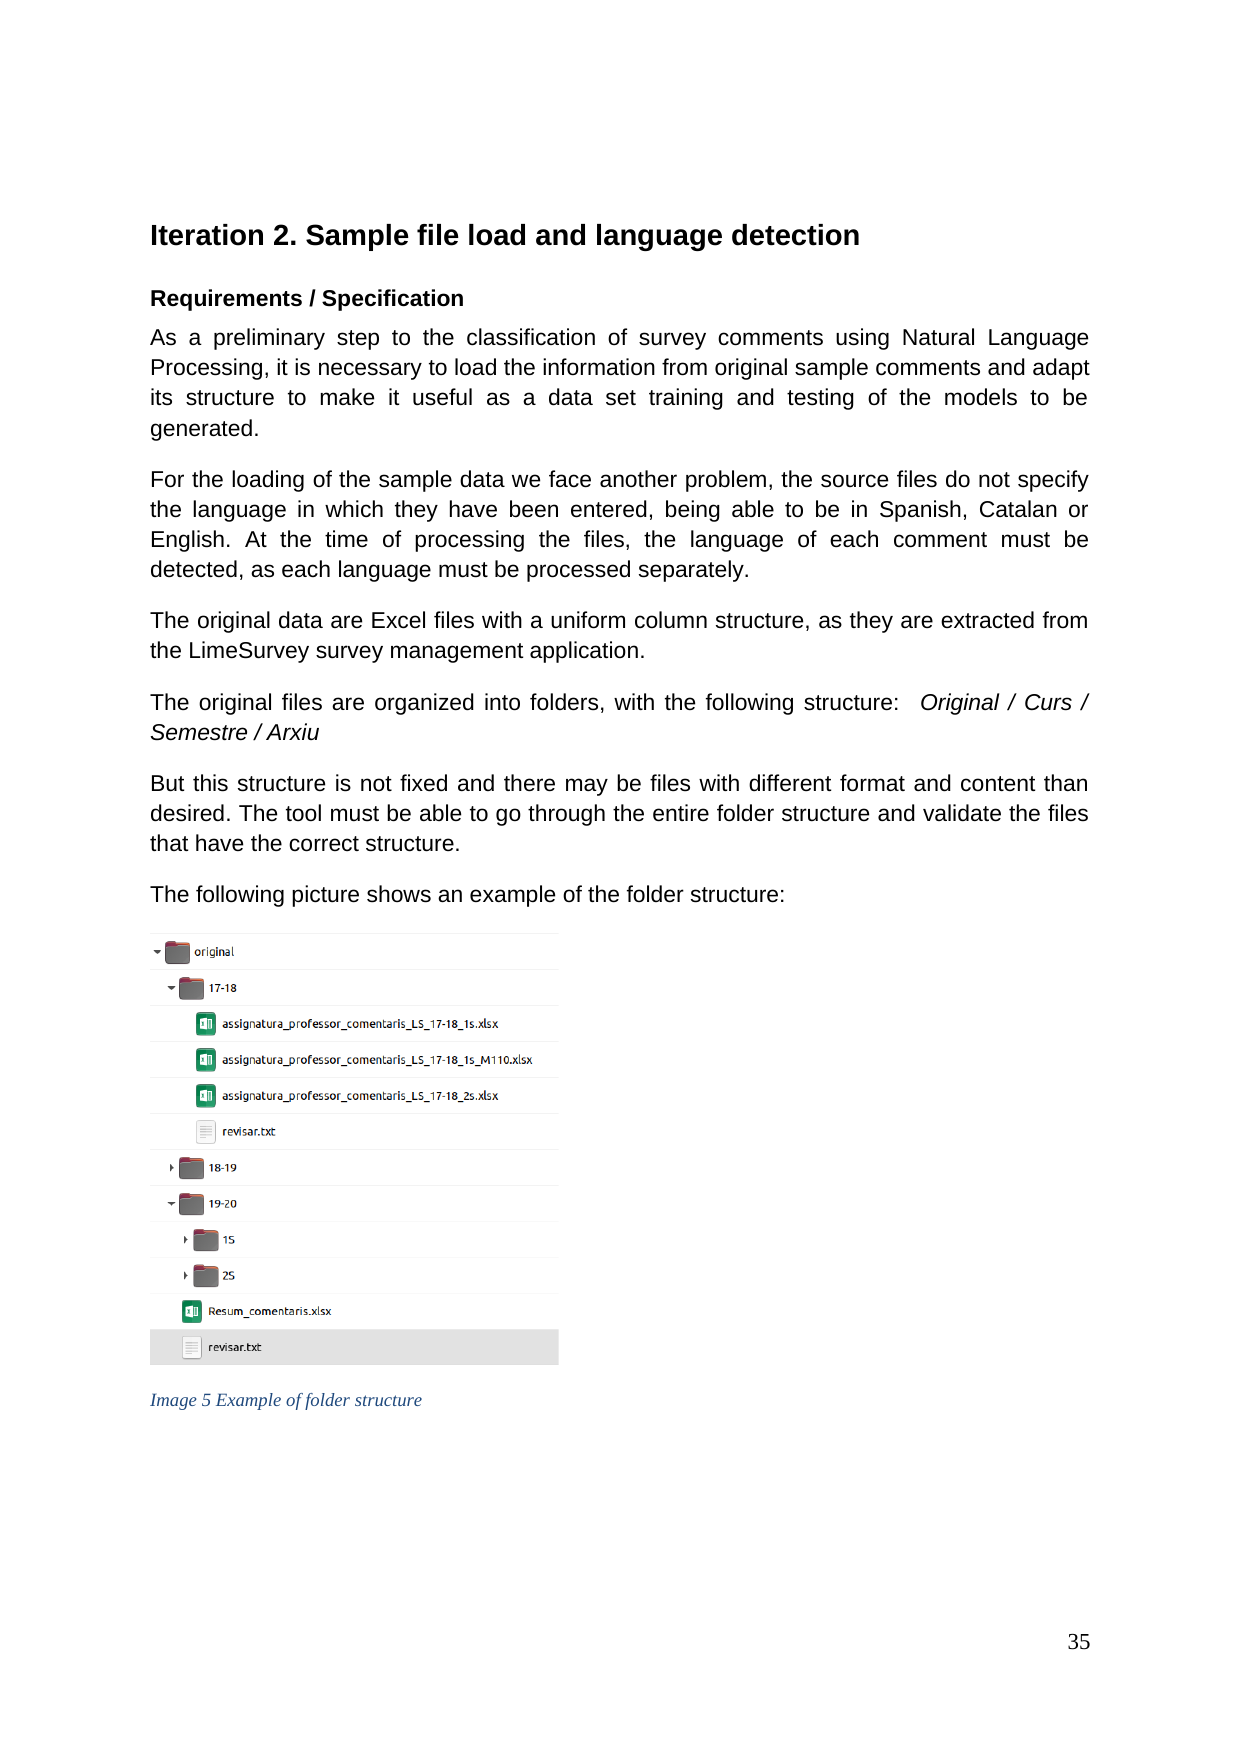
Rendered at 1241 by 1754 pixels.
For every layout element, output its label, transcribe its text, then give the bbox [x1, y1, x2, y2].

subtitle Requirements / Specification [150, 285, 1090, 312]
text The original data are Excel files with a uniform column structure, as they are extracted from the LimeSurvey survey management application. [150, 607, 1090, 664]
text As a preliminary step to the classification of survey comments using Natural Language Processing, it is necessary to load the information from original sample comments and adapt its structure to make it useful as a data set training and testing of the models to be generated. [150, 324, 1090, 441]
text The original files are organized into folders, with the following structure: Original / Curs / Semestre / Arxiu [150, 688, 1090, 745]
text For the loading of the sample data we face another problem, the source files do not specify the language in which they have been entered, being able to be in Spanish, Catalan or English. At the time of processing the files, the language of each comment must be detected, as each language must be processed separately. [150, 466, 1090, 583]
text The following picture shows an example of the folder structure: [150, 881, 1090, 908]
subtitle Iteration 2. Sample file load and language detection [150, 218, 1090, 251]
picture [150, 932, 559, 1365]
text But this structure is not fixed and there may be files with different format and content than desired. The tool must be able to go through the entire folder structure and validate the files that have the correct structure. [150, 770, 1090, 857]
text Image 5 Example of folder structure [150, 1389, 1090, 1411]
